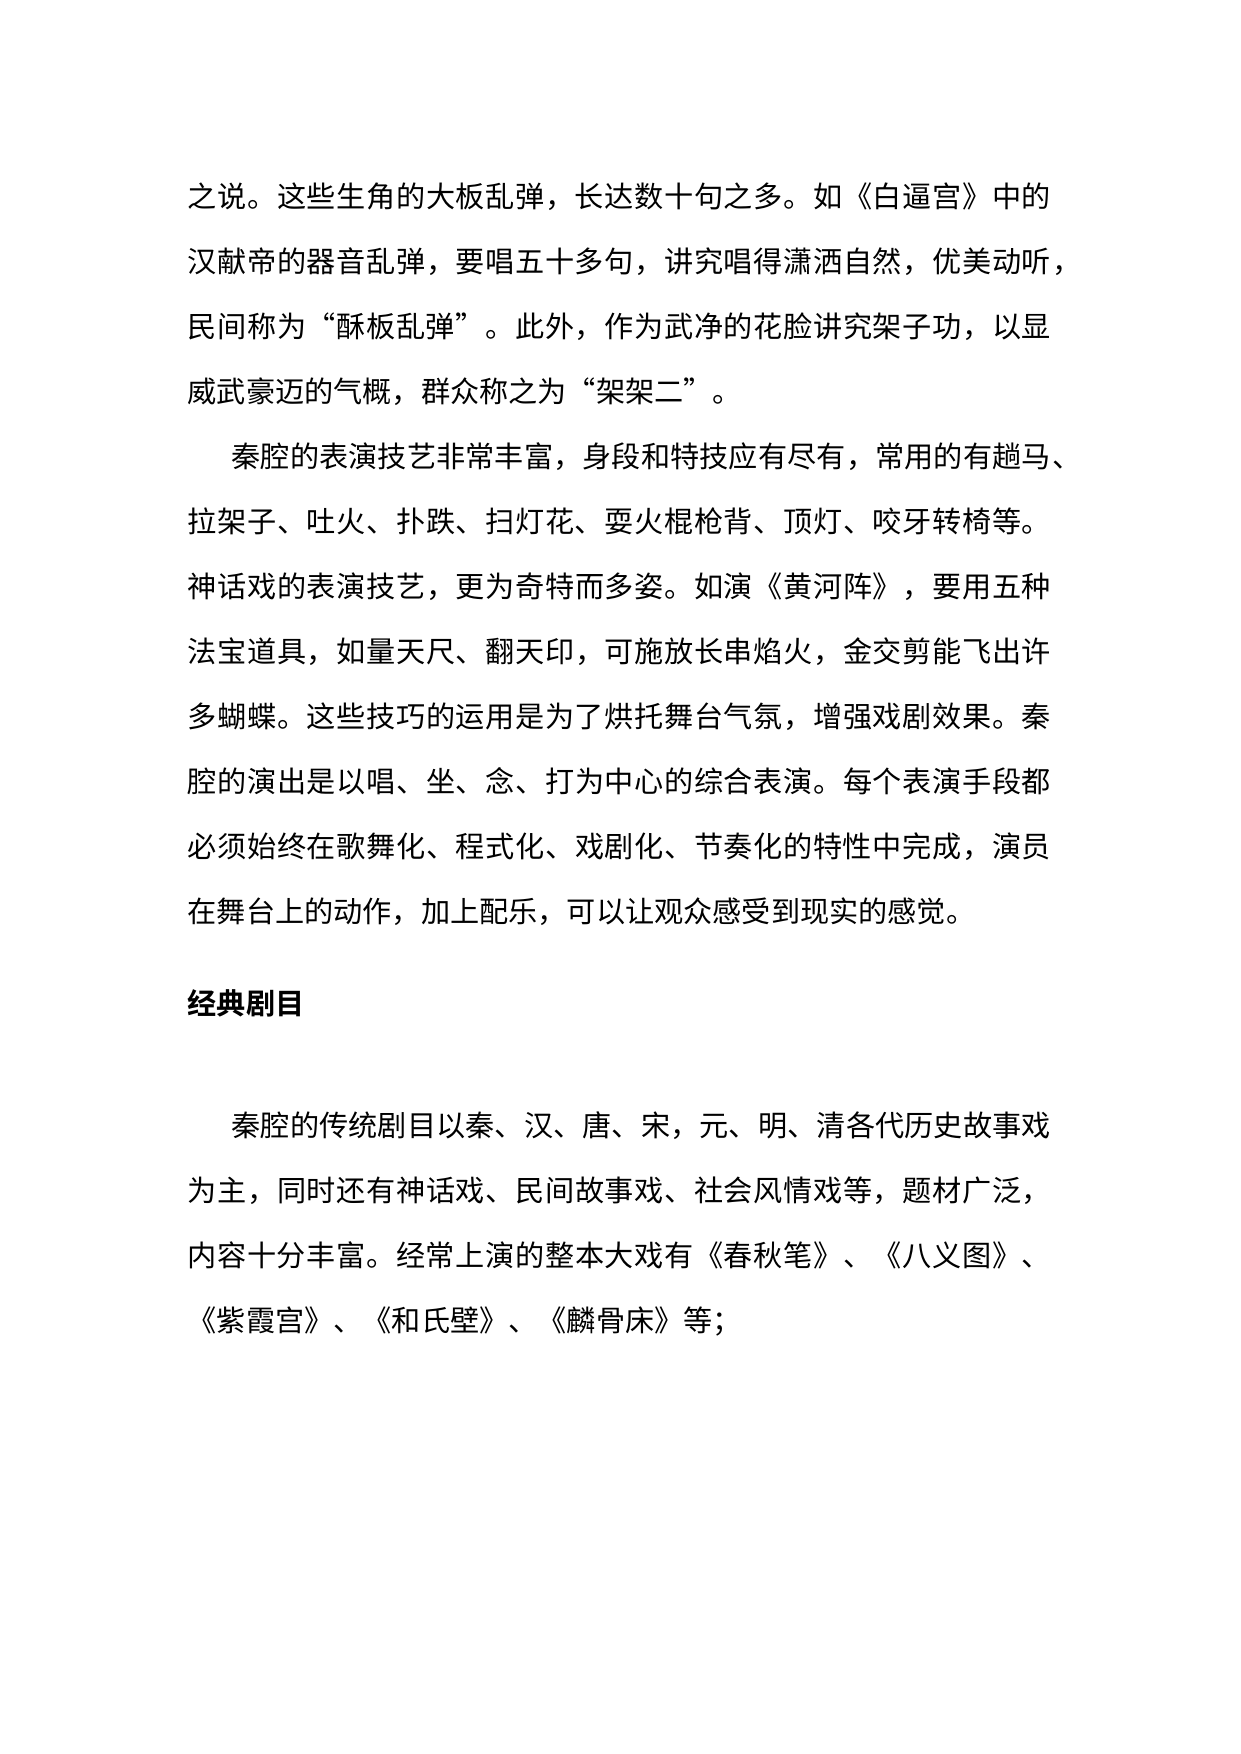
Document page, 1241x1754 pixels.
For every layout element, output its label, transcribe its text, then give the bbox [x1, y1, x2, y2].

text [187, 162, 1053, 422]
text 秦腔的表演技艺非常丰富，身段和特技应有尽有，常用的有趟马、拉架子、吐火、扑跌、扫灯花、耍火棍枪背、顶灯、咬牙转椅等。神话戏的表演技艺，更为奇特而多姿。如演《黄河阵》，要用五种法宝道具，如量天尺、翻天印，可施放长串焰火，金交剪能飞出许多蝴蝶。这些技巧的运用是为了烘托舞台气氛，增强戏剧效果。秦腔的演出是以唱、坐、念、打为中心的综合表演。每个表演手段都必须始终在歌舞化、程式化、戏剧化、节奏化的特性中完成，演员在舞台上的动作，加上配乐，可以让观众感受到现实的感觉。 [187, 422, 1053, 942]
subtitle 经典剧目 [187, 969, 1053, 1034]
text 秦腔的传统剧目以秦、汉、唐、宋，元、明、清各代历史故事戏为主，同时还有神话戏、民间故事戏、社会风情戏等，题材广泛，内容十分丰富。经常上演的整本大戏有《春秋笔》、《八义图》、《紫霞宫》、《和氏壁》、《麟骨床》等； [187, 1092, 1053, 1352]
